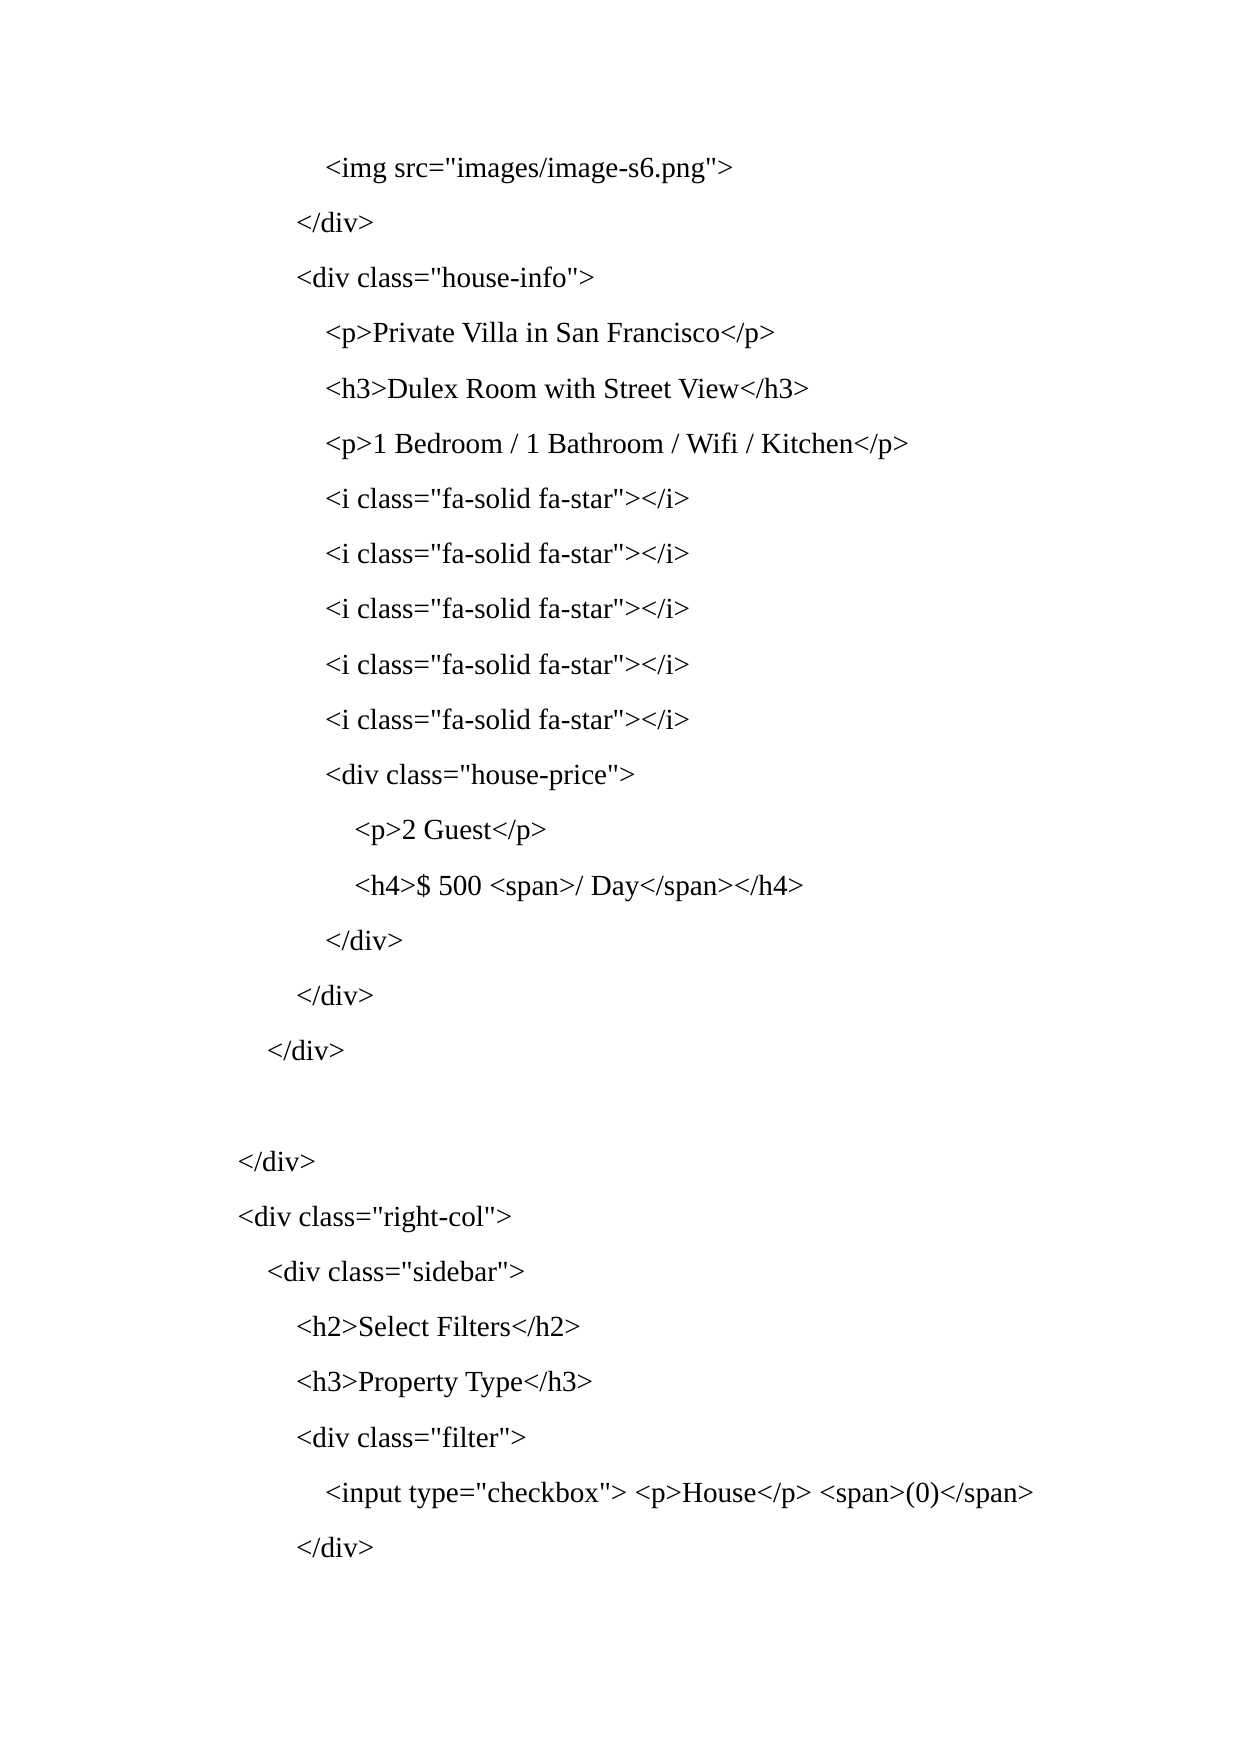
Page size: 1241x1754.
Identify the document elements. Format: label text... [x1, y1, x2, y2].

text </div> [150, 978, 1090, 1012]
text <h3>Dulex Room with Street View</h3> [150, 371, 1090, 404]
text <i class="fa-solid fa-star"></i> [150, 702, 1090, 736]
text <h3>Property Type</h3> [150, 1364, 1090, 1398]
text <i class="fa-solid fa-star"></i> [150, 536, 1090, 570]
text </div> [150, 923, 1090, 956]
text <img src="images/image-s6.png"> [150, 150, 1090, 183]
text <div class="right-col"> [150, 1199, 1090, 1232]
text <i class="fa-solid fa-star"></i> [150, 481, 1090, 515]
text <h4>$ 500 <span>/ Day</span></h4> [150, 868, 1090, 901]
text </div> [150, 1144, 1090, 1177]
text <p>2 Guest</p> [150, 812, 1090, 846]
text </div> [150, 1530, 1090, 1564]
text <div class="house-price"> [150, 757, 1090, 791]
text <div class="filter"> [150, 1420, 1090, 1453]
text </div> [150, 205, 1090, 239]
text <i class="fa-solid fa-star"></i> [150, 592, 1090, 625]
text <p>1 Bedroom / 1 Bathroom / Wifi / Kitchen</p> [150, 426, 1090, 459]
text <input type="checkbox"> <p>House</p> <span>(0)</span> [150, 1475, 1090, 1508]
text </div> [150, 1033, 1090, 1067]
text <div class="sidebar"> [150, 1254, 1090, 1288]
text <p>Private Villa in San Francisco</p> [150, 316, 1090, 349]
text <i class="fa-solid fa-star"></i> [150, 647, 1090, 680]
text <div class="house-info"> [150, 260, 1090, 294]
text <h2>Select Filters</h2> [150, 1309, 1090, 1343]
